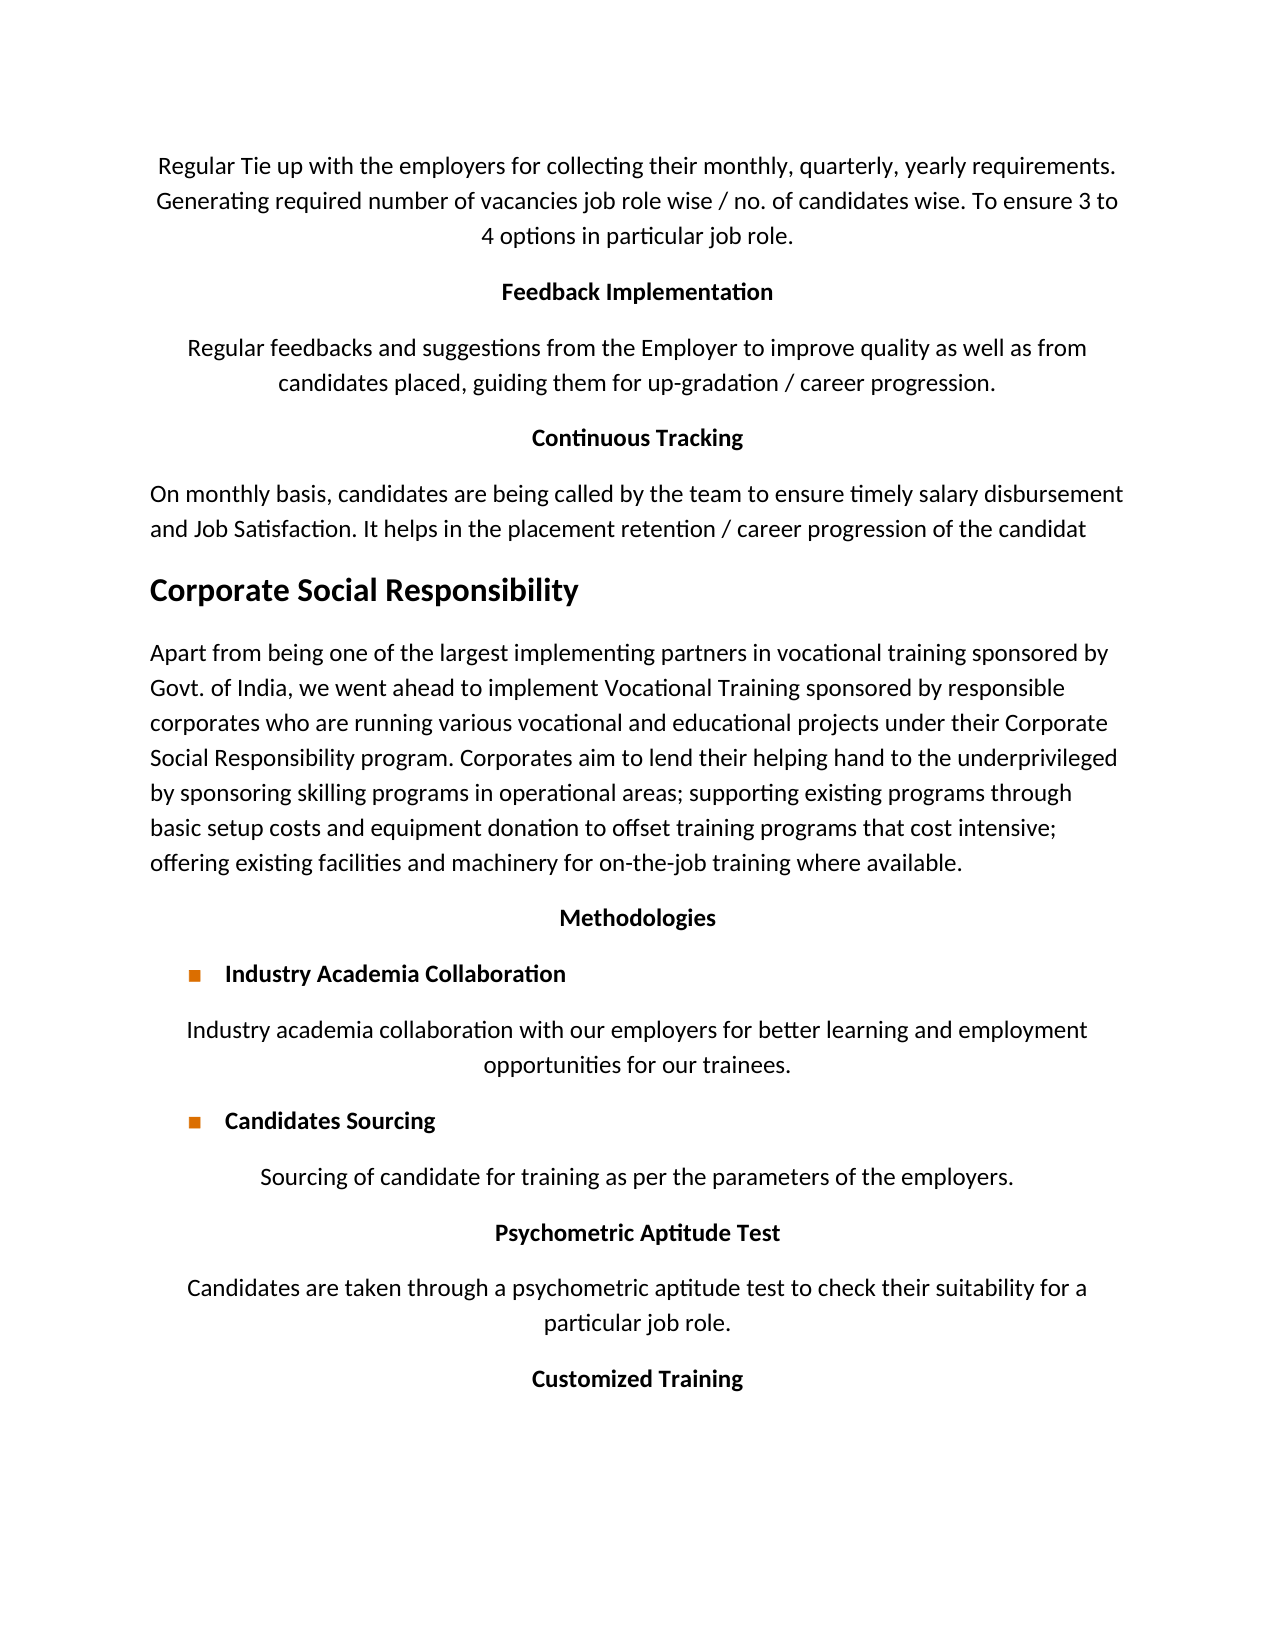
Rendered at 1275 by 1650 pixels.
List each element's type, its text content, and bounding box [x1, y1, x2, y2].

text Candidates are taken through a psychometric aptitude test to check their suitability for a particular job role. [150, 1273, 1125, 1338]
text On monthly basis, candidates are being called by the team to ensure timely salary disbursement and Job Satisfaction. It helps in the placement retention / career progression of the candidat [150, 478, 1125, 544]
text Apart from being one of the largest implementing partners in vocational training sponsored by Govt. of India, we went ahead to implement Vocational Training sponsored by responsible corporates who are running various vocational and educational projects under their Corporate Social Responsibility program. Corporates aim to lend their helping hand to the underprivileged by sponsoring skilling programs in operational areas; supporting existing programs through basic setup costs and equipment donation to offset training programs that cost intensive; offering existing facilities and machinery for on-the-job training where available. [150, 637, 1125, 877]
text Industry academia collaboration with our employers for better learning and employment opportunities for our trainees. [150, 1014, 1125, 1080]
list Industry Academia Collaboration [187, 958, 1125, 989]
text Customized Training [150, 1363, 1125, 1394]
text Psychometric Aptitude Test [150, 1217, 1125, 1247]
text Methodologies [150, 903, 1125, 933]
text Continuous Tracking [150, 422, 1125, 453]
text Regular feedbacks and suggestions from the Employer to improve quality as well as from candidates placed, guiding them for up-gradation / career progression. [150, 332, 1125, 397]
text Regular Tie up with the employers for collecting their monthly, quarterly, yearly requirements. Generating required number of vacancies job role wise / no. of candidates wise. To ensure 3 to 4 options in particular job role. [150, 150, 1125, 251]
text Sourcing of candidate for training as per the parameters of the employers. [150, 1161, 1125, 1191]
list Candidates Sourcing [187, 1105, 1125, 1136]
text Corporate Social Responsibility [150, 569, 1125, 610]
text Feedback Implementation [150, 276, 1125, 306]
